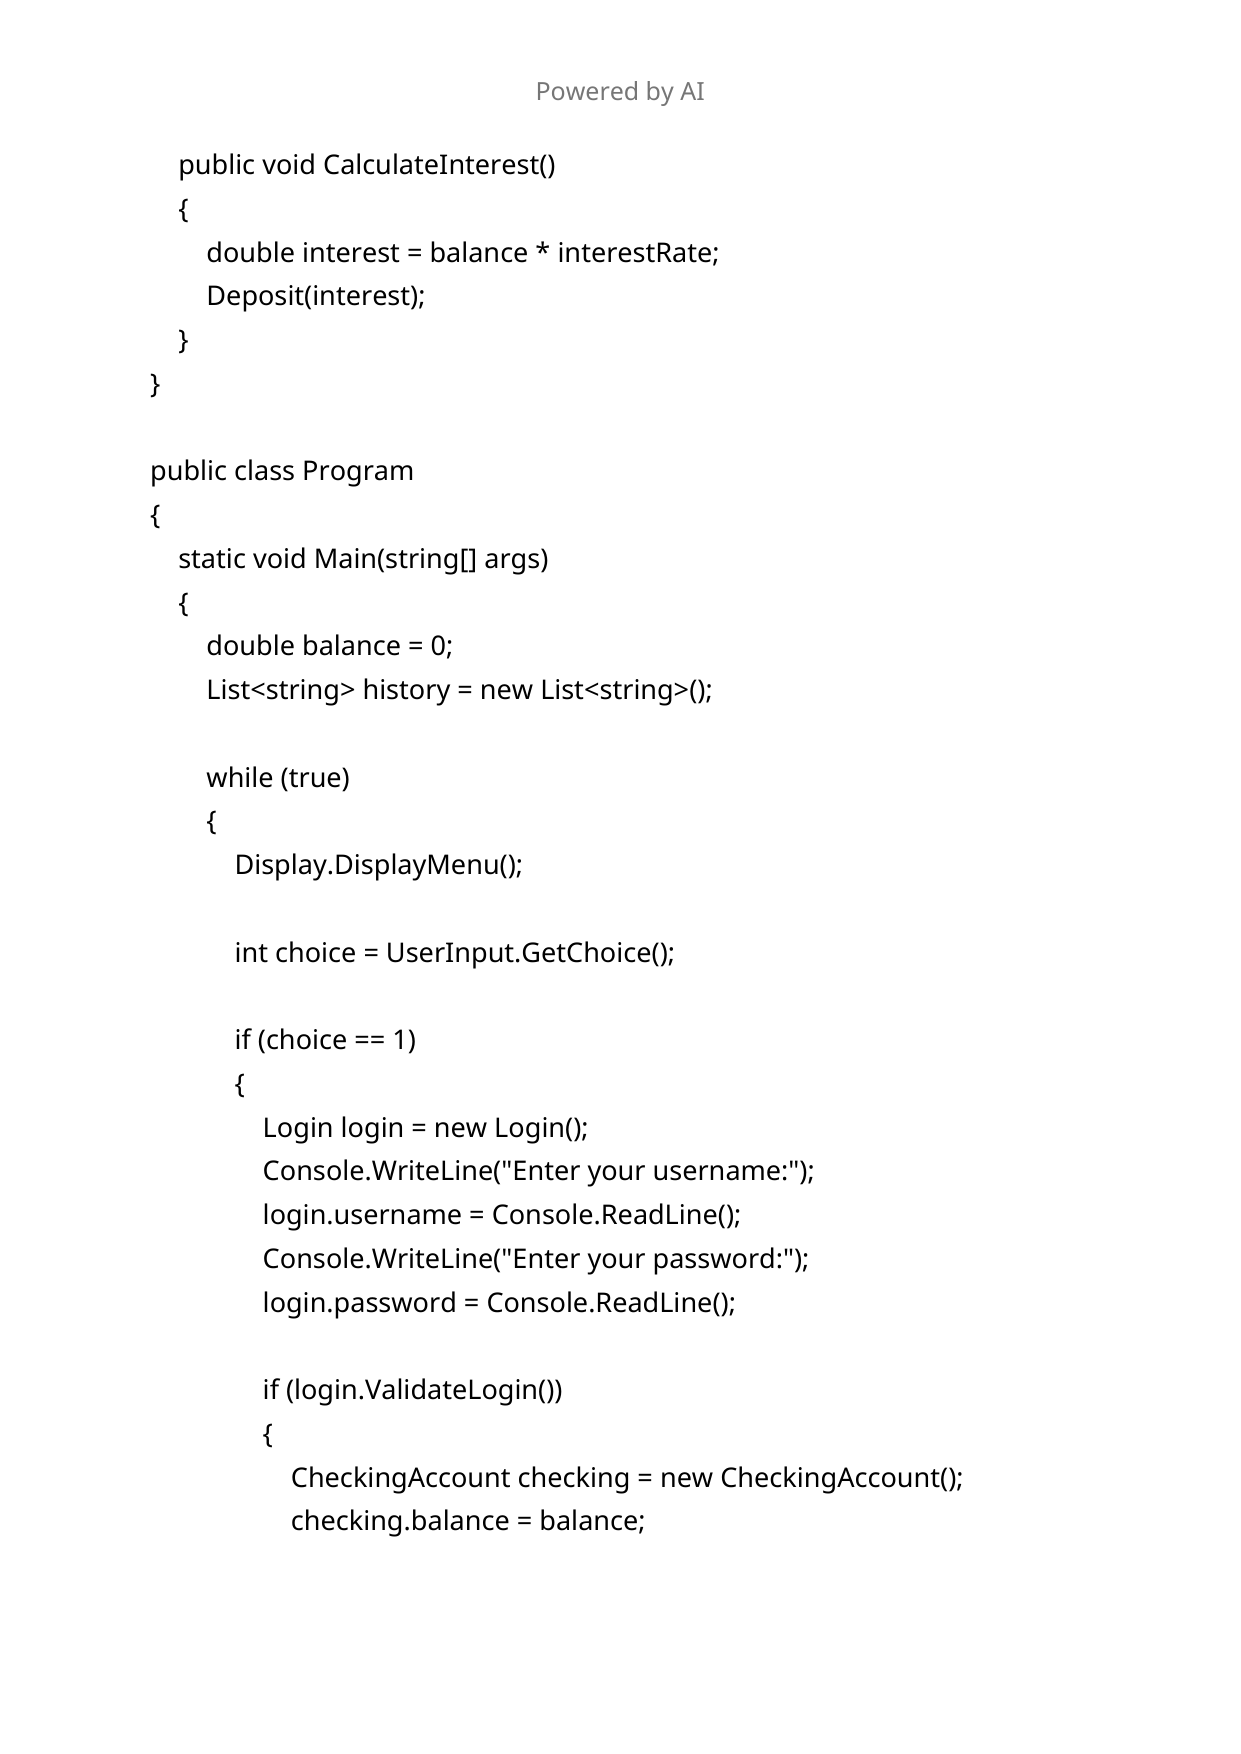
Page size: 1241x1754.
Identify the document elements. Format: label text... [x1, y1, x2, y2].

text public void CalculateInterest() [150, 152, 1090, 180]
text } [150, 327, 1090, 355]
text List<string> history = new List<string>(); [150, 677, 1090, 705]
text { [150, 502, 1090, 530]
text Console.WriteLine("Enter your password:"); [150, 1245, 1090, 1274]
text CheckingAccount checking = new CheckingAccount(); [150, 1464, 1090, 1493]
text { [150, 589, 1090, 618]
text static void Main(string[] args) [150, 545, 1090, 574]
text Deposit(interest); [150, 283, 1090, 312]
text if (login.ValidateLogin()) [150, 1377, 1090, 1405]
text double interest = balance * interestRate; [150, 239, 1090, 268]
text public class Program [150, 458, 1090, 487]
text double balance = 0; [150, 633, 1090, 662]
text checking.balance = balance; [150, 1508, 1090, 1537]
text { [150, 1070, 1090, 1099]
text { [150, 1420, 1090, 1449]
text { [150, 195, 1090, 224]
text Console.WriteLine("Enter your username:"); [150, 1158, 1090, 1187]
text if (choice == 1) [150, 1027, 1090, 1055]
text login.username = Console.ReadLine(); [150, 1202, 1090, 1230]
text { [150, 808, 1090, 837]
text Login login = new Login(); [150, 1114, 1090, 1143]
text int choice = UserInput.GetChoice(); [150, 939, 1090, 968]
text } [150, 370, 1090, 399]
text while (true) [150, 764, 1090, 793]
text login.password = Console.ReadLine(); [150, 1289, 1090, 1318]
text Display.DisplayMenu(); [150, 852, 1090, 880]
